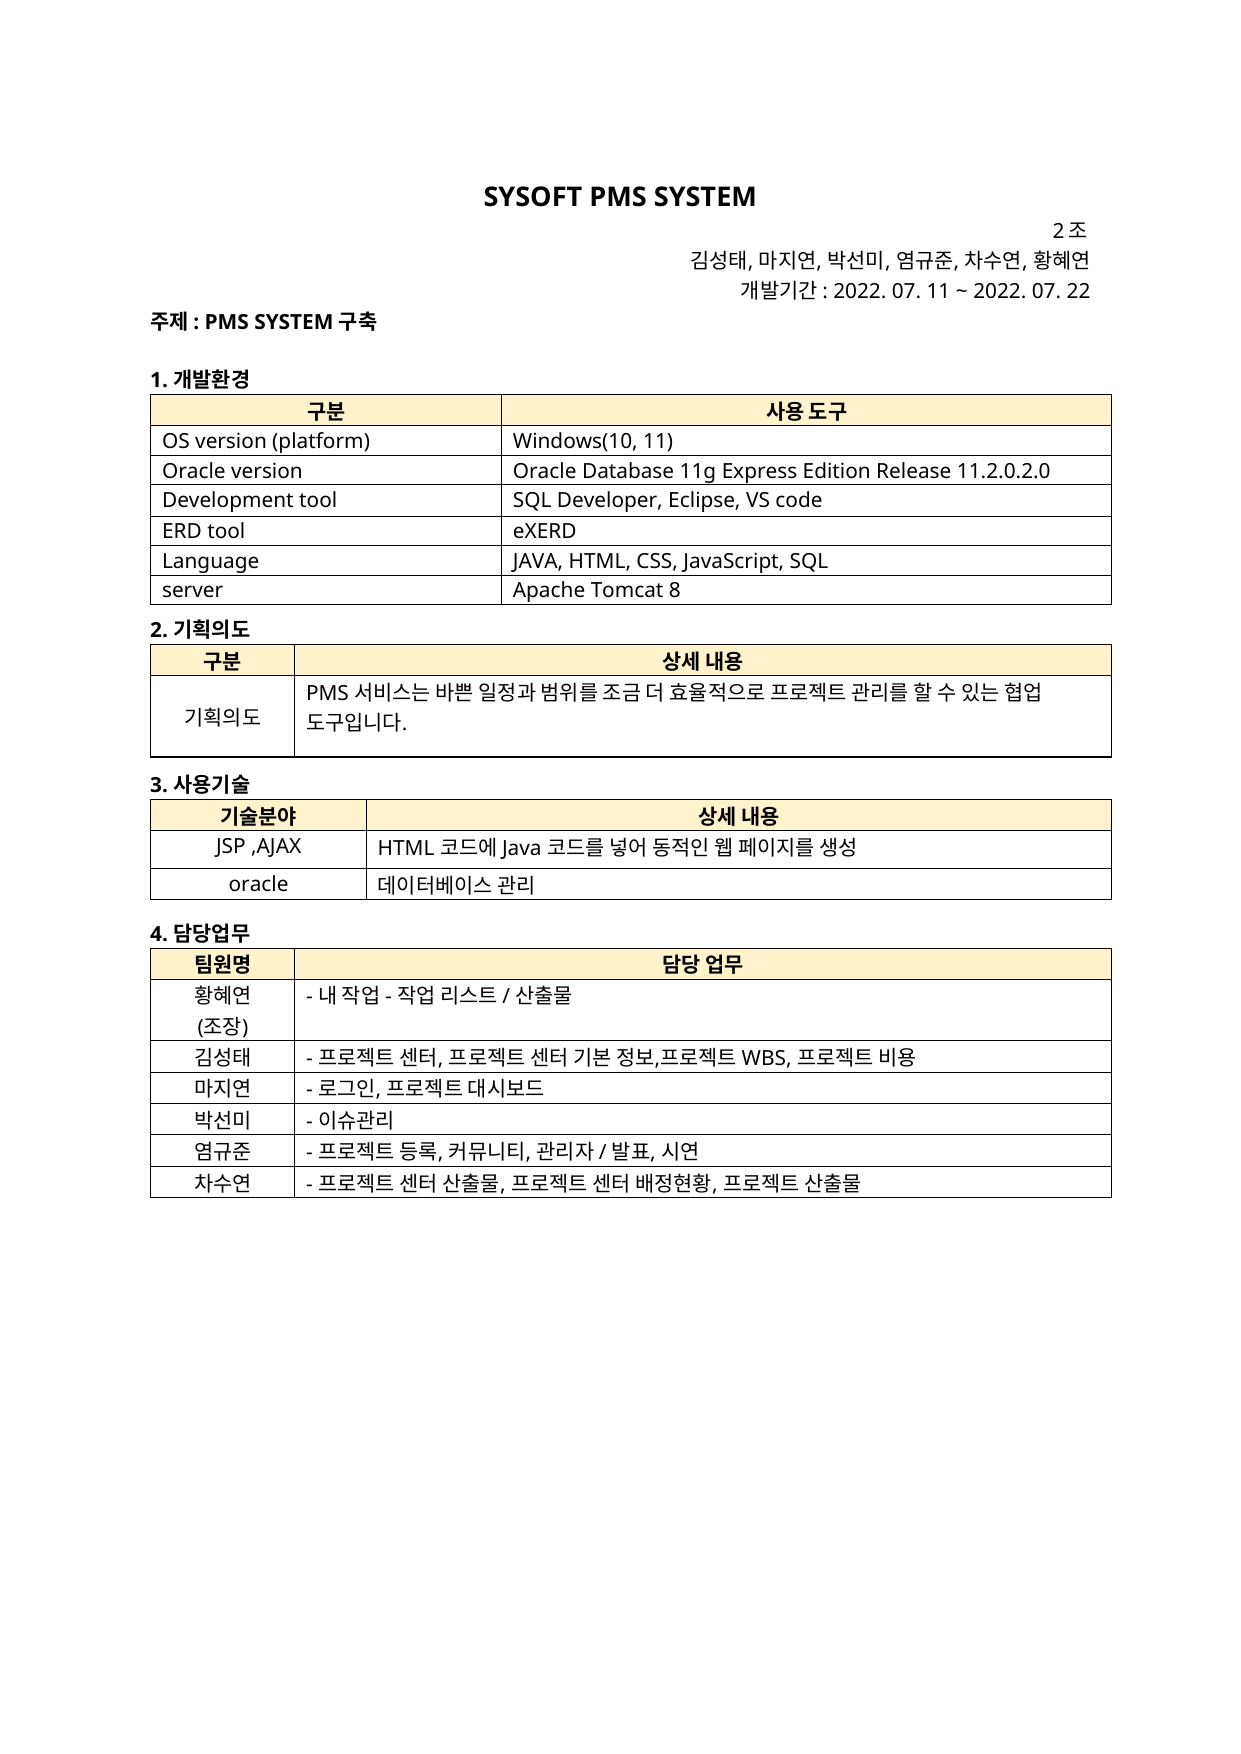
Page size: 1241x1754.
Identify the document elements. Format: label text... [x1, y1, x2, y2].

table_cell - 프로젝트 센터 산출물, 프로젝트 센터 배정현황, 프로젝트 산출물 [295, 1167, 1111, 1197]
table_header 담당 업무 [295, 949, 1111, 979]
table_cell HTML 코드에 Java 코드를 넣어 동적인 웹 페이지를 생성 [367, 831, 1111, 868]
table_cell server [151, 576, 501, 604]
table_cell Oracle Database 11g Express Edition Release 11.2.0.2.0 [502, 456, 1111, 484]
table_cell Windows(10, 11) [502, 426, 1111, 455]
text 1. 개발환경 [150, 364, 1090, 394]
table_cell - 내 작업 - 작업 리스트 / 산출물 [295, 980, 1111, 1040]
table_cell 데이터베이스 관리 [367, 869, 1111, 899]
table_header 구분 [151, 645, 294, 675]
table_cell SQL Developer, Eclipse, VS code [502, 485, 1111, 516]
table_cell 박선미 [151, 1104, 294, 1134]
table_cell - 프로젝트 센터, 프로젝트 센터 기본 정보,프로젝트 WBS, 프로젝트 비용 [295, 1041, 1111, 1072]
text 3. 사용기술 [150, 769, 1090, 799]
text 2. 기획의도 [150, 613, 1090, 644]
table_cell 기획의도 [151, 676, 294, 756]
table_cell - 로그인, 프로젝트 대시보드 [295, 1073, 1111, 1103]
text 김성태, 마지연, 박선미, 염규준, 차수연, 황혜연 [150, 244, 1090, 275]
text SYSOFT PMS SYSTEM [150, 177, 1090, 214]
table_cell OS version (platform) [151, 426, 501, 455]
table_header 기술분야 [151, 800, 366, 830]
table_cell PMS 서비스는 바쁜 일정과 범위를 조금 더 효율적으로 프로젝트 관리를 할 수 있는 협업 도구입니다. [295, 676, 1111, 756]
table_cell 마지연 [151, 1073, 294, 1103]
table_cell - 이슈관리 [295, 1104, 1111, 1134]
text 개발기간 : 2022. 07. 11 ~ 2022. 07. 22 [150, 275, 1090, 305]
table_cell Oracle version [151, 456, 501, 484]
table_header 사용 도구 [502, 395, 1111, 425]
text 주제 : PMS SYSTEM 구축 [150, 305, 1090, 335]
table_cell JAVA, HTML, CSS, JavaScript, SQL [502, 546, 1111, 574]
table_cell 차수연 [151, 1167, 294, 1197]
table_cell JSP ,AJAX [151, 831, 366, 868]
text 4. 담당업무 [150, 917, 1090, 947]
table_cell Development tool [151, 485, 501, 516]
table_header 구분 [151, 395, 501, 425]
table_header 상세 내용 [295, 645, 1111, 675]
table_cell 황혜연 (조장) [151, 980, 294, 1040]
table_cell eXERD [502, 517, 1111, 545]
table_cell oracle [151, 869, 366, 899]
table_header 상세 내용 [367, 800, 1111, 830]
table_cell - 프로젝트 등록, 커뮤니티, 관리자 / 발표, 시연 [295, 1135, 1111, 1166]
table_cell Apache Tomcat 8 [502, 576, 1111, 604]
table_cell 김성태 [151, 1041, 294, 1072]
table_cell ERD tool [151, 517, 501, 545]
text 2조 [975, 214, 1090, 244]
table_cell Language [151, 546, 501, 574]
table_header 팀원명 [151, 949, 294, 979]
table_cell 염규준 [151, 1135, 294, 1166]
